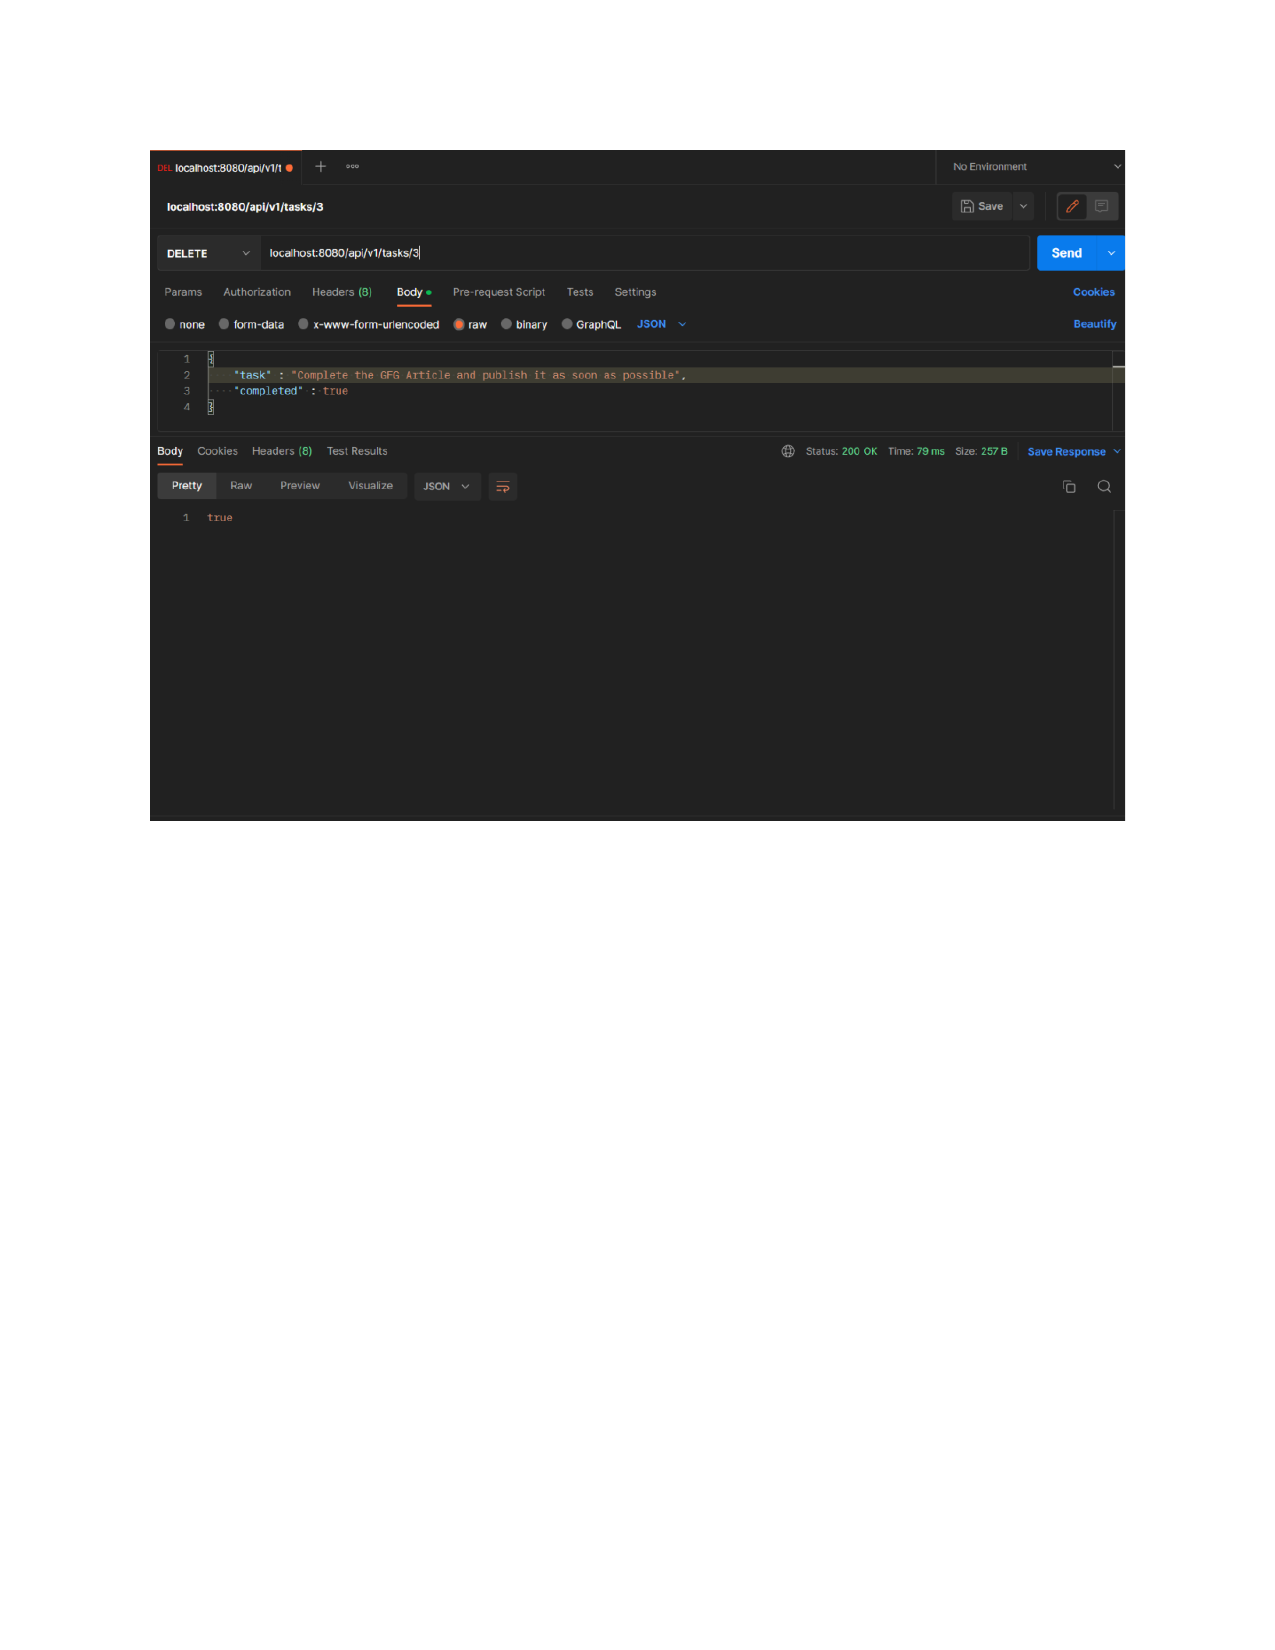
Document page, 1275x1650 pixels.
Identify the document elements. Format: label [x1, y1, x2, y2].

picture [150, 150, 1125, 821]
